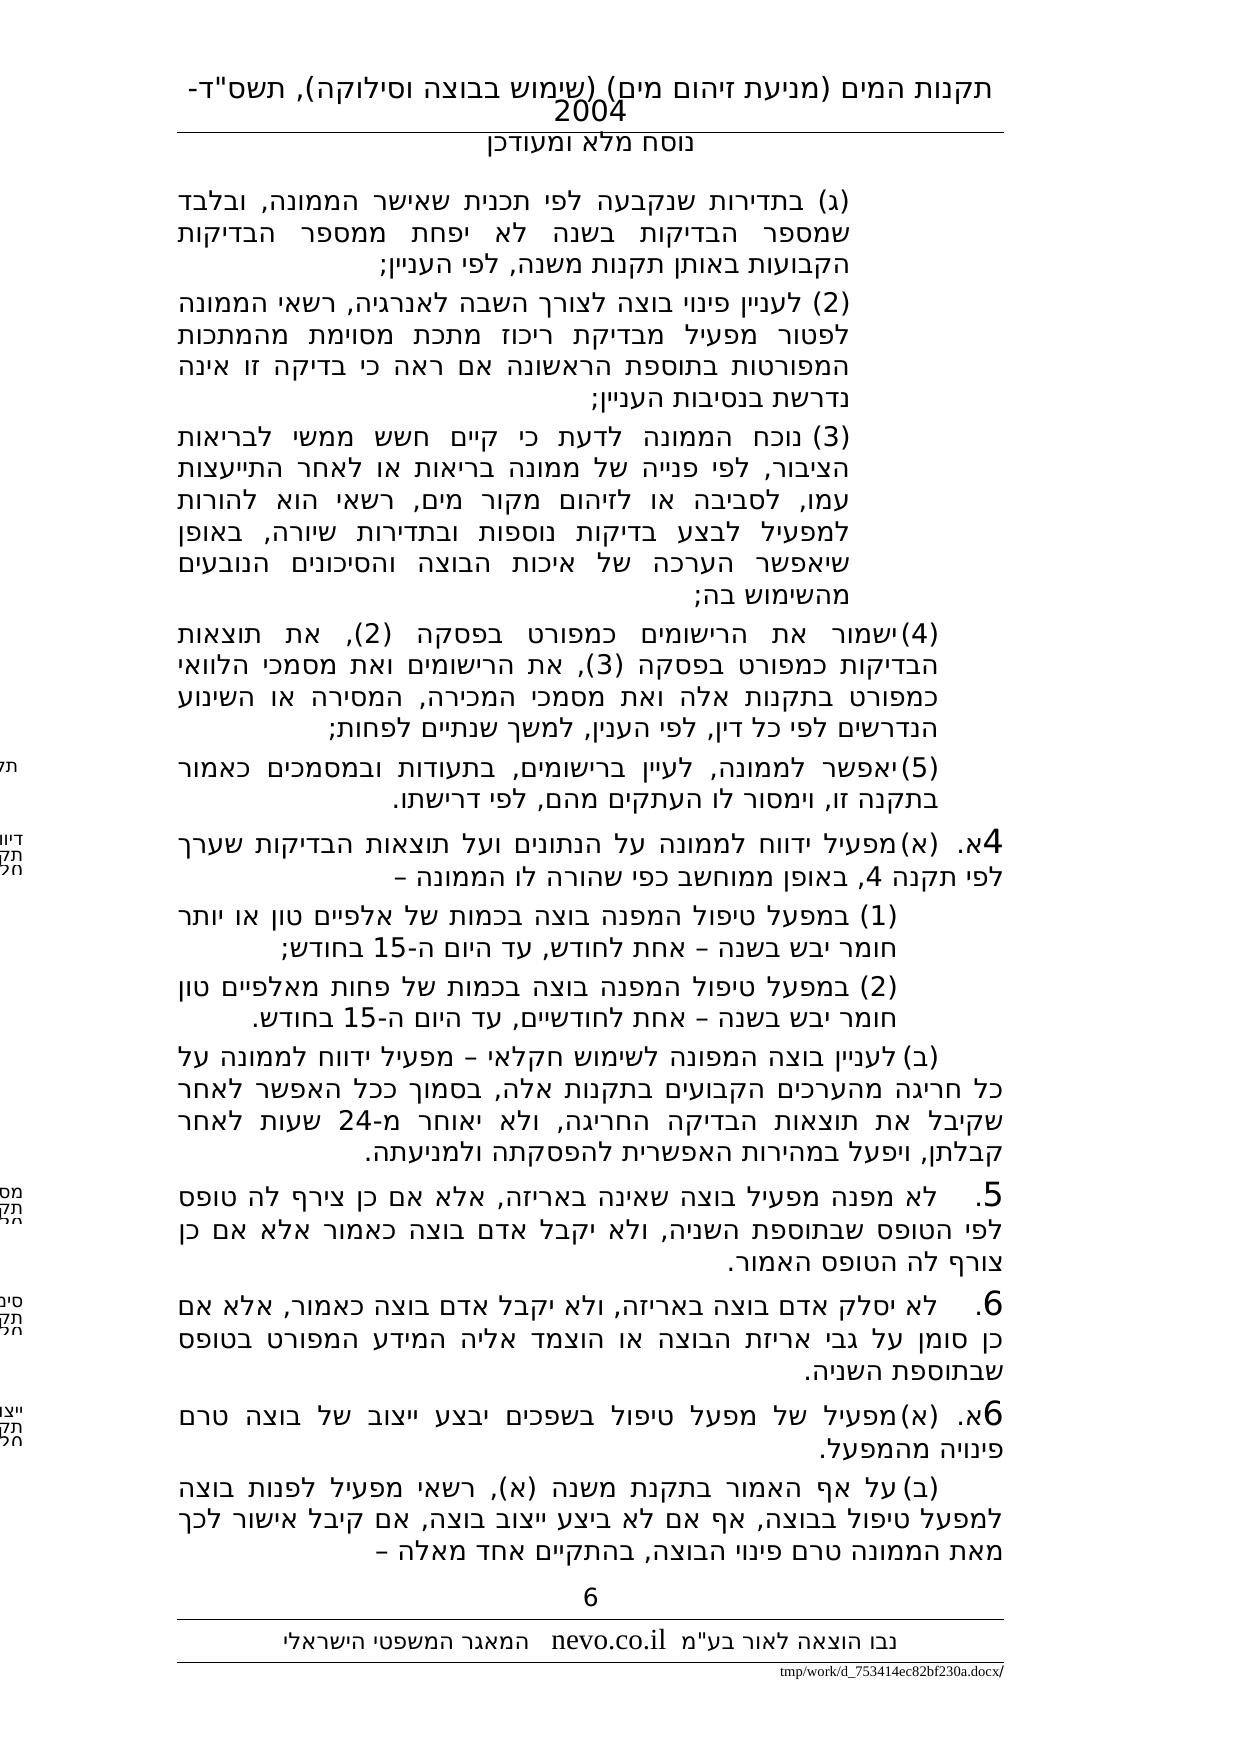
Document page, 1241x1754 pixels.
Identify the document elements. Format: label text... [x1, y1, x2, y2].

text (ב) לעניין בוצה המפונה לשימוש חקלאי – מפעיל ידווח לממונה על כל חריגה מהערכים הקבועים בתקנות אלה, בסמוך ככל האפשר לאחר שקיבל את תוצאות הבדיקה החריגה, ולא יאוחר מ-24 שעות לאחר קבלתן, ויפעל במהירות האפשרית להפסקתה ולמניעתה. [177, 1042, 1004, 1168]
text 4א. (א) מפעיל ידווח לממונה על הנתונים ועל תוצאות הבדיקות שערך לפי תקנה 4, באופן ממוחשב כפי שהורה לו הממונה – [177, 822, 1004, 893]
text (2) לעניין פינוי בוצה לצורך השבה לאנרגיה, רשאי הממונה לפטור מפעיל מבדיקת ריכוז מתכת מסוימת מהמתכות המפורטות בתוספת הראשונה אם ראה כי בדיקה זו אינה נדרשת בנסיבות העניין; [177, 287, 851, 414]
text 6א. (א) מפעיל של מפעל טיפול בשפכים יבצע ייצוב של בוצה טרם פינויה מהמפעל. [177, 1394, 1004, 1465]
text (2) במפעל טיפול המפנה בוצה בכמות של פחות מאלפיים טון חומר יבש בשנה – אחת לחודשיים, עד היום ה-15 בחודש. [177, 971, 898, 1034]
text 6. לא יסלק אדם בוצה באריזה, ולא יקבל אדם בוצה כאמור, אלא אם כן סומן על גבי אריזת הבוצה או הוצמד אליה המידע המפורט בטופס שבתוספת השניה. [177, 1285, 1004, 1387]
text (5) יאפשר לממונה, לעיין ברישומים, בתעודות ובמסמכים כאמור בתקנה זו, וימסור לו העתקים מהם, לפי דרישתו. [177, 752, 939, 815]
text (3) נוכח הממונה לדעת כי קיים חשש ממשי לבריאות הציבור, לפי פנייה של ממונה בריאות או לאחר התייעצות עמו, לסביבה או לזיהום מקור מים, רשאי הוא להורות למפעיל לבצע בדיקות נוספות ובתדירות שיורה, באופן שיאפשר הערכה של איכות הבוצה והסיכונים הנובעים מהשימוש בה; [177, 421, 851, 611]
text 5. לא מפנה מפעיל בוצה שאינה באריזה, אלא אם כן צירף לה טופס לפי הטופס שבתוספת השניה, ולא יקבל אדם בוצה כאמור אלא אם כן צורף לה הטופס האמור. [177, 1175, 1004, 1277]
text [177, 185, 851, 280]
text (ב) על אף האמור בתקנת משנה (א), רשאי מפעיל לפנות בוצה למפעל טיפול בבוצה, אף אם לא ביצע ייצוב בוצה, אם קיבל אישור לכך מאת הממונה טרם פינוי הבוצה, בהתקיים אחד מאלה – [177, 1472, 1004, 1567]
text (1) במפעל טיפול המפנה בוצה בכמות של אלפיים טון או יותר חומר יבש בשנה – אחת לחודש, עד היום ה-15 בחודש; [177, 900, 898, 963]
text (4) ישמור את הרישומים כמפורט בפסקה (2), את תוצאות הבדיקות כמפורט בפסקה (3), את הרישומים ואת מסמכי הלוואי כמפורט בתקנות אלה ואת מסמכי המכירה, המסירה או השינוע הנדרשים לפי כל דין, לפי הענין, למשך שנתיים לפחות; [177, 618, 939, 744]
